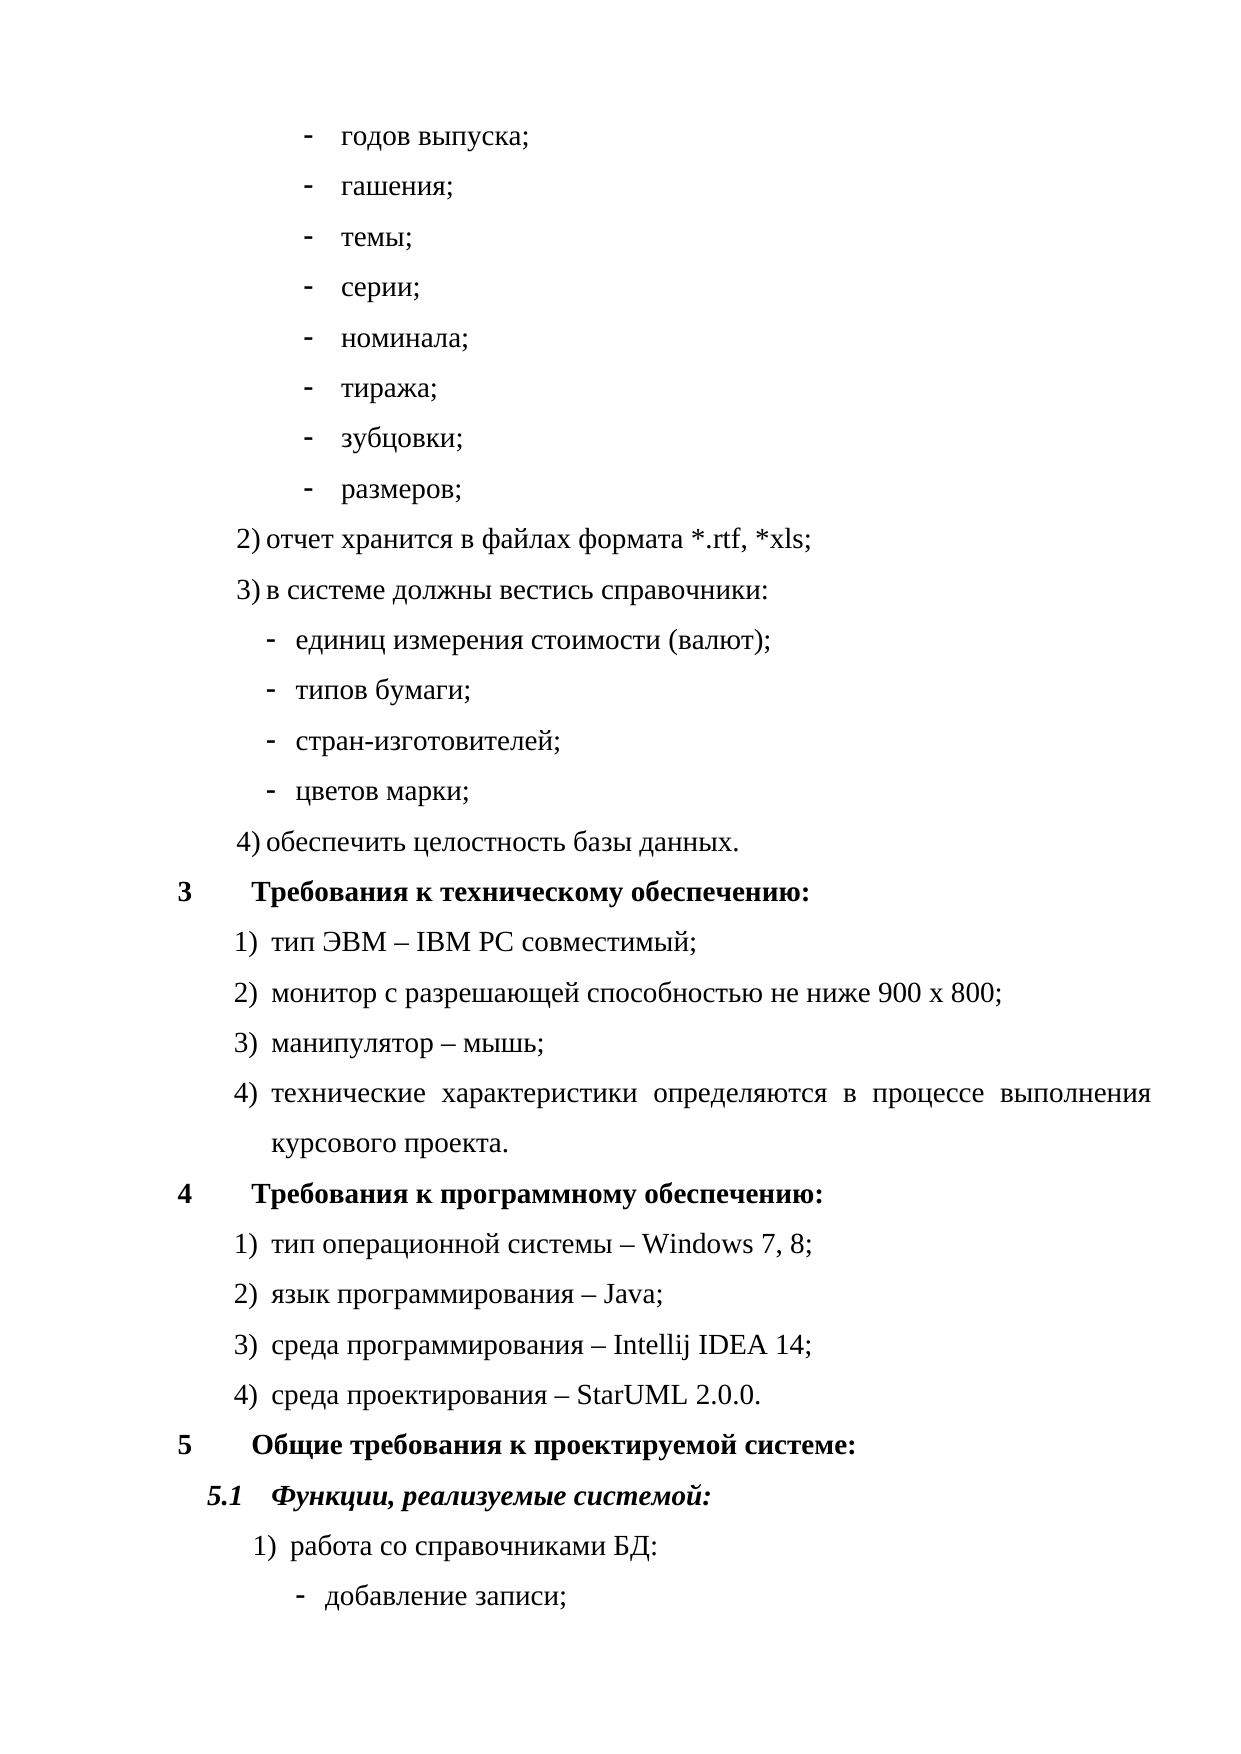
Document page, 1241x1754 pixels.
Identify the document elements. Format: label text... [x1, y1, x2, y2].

text 5.1 Функции, реализуемые системой: [207, 1478, 1152, 1511]
list работа со справочниками БД: [252, 1528, 1152, 1562]
list тиража; [303, 370, 1152, 404]
list монитор с разрешающей способностью не ниже 900 х 800; [233, 975, 1152, 1008]
list размеров; [303, 471, 1152, 505]
list в системе должны вестись справочники: [236, 572, 1152, 605]
list типов бумаги; [266, 672, 1152, 706]
list гашения; [303, 168, 1152, 202]
list темы; [303, 219, 1152, 253]
list тип ЭВМ – IBM PC совместимый; [233, 924, 1152, 958]
list Требования к техническому обеспечению: [177, 874, 1152, 908]
list единиц измерения стоимости (валют); [266, 622, 1152, 656]
list среда проектирования – StarUML 2.0.0. [233, 1377, 1152, 1411]
list отчет хранится в файлах формата *.rtf, *xls; [236, 521, 1152, 555]
list годов выпуска; [303, 118, 1152, 152]
list технические характеристики определяются в процессе выполнения курсового проекта. [233, 1075, 1152, 1159]
list тип операционной системы – Windows 7, 8; [233, 1226, 1152, 1260]
list среда программирования – Intellij IDEA 14; [233, 1327, 1152, 1360]
list Общие требования к проектируемой системе: [177, 1427, 1152, 1461]
list стран-изготовителей; [266, 723, 1152, 757]
list номинала; [303, 320, 1152, 353]
list обеспечить целостность базы данных. [236, 824, 1152, 857]
list язык программирования – Java; [233, 1277, 1152, 1310]
list добавление записи; [295, 1578, 1152, 1612]
list зубцовки; [303, 421, 1152, 454]
list манипулятор – мышь; [233, 1025, 1152, 1058]
list Требования к программному обеспечению: [177, 1176, 1152, 1209]
list серии; [303, 269, 1152, 303]
list цветов марки; [266, 773, 1152, 807]
